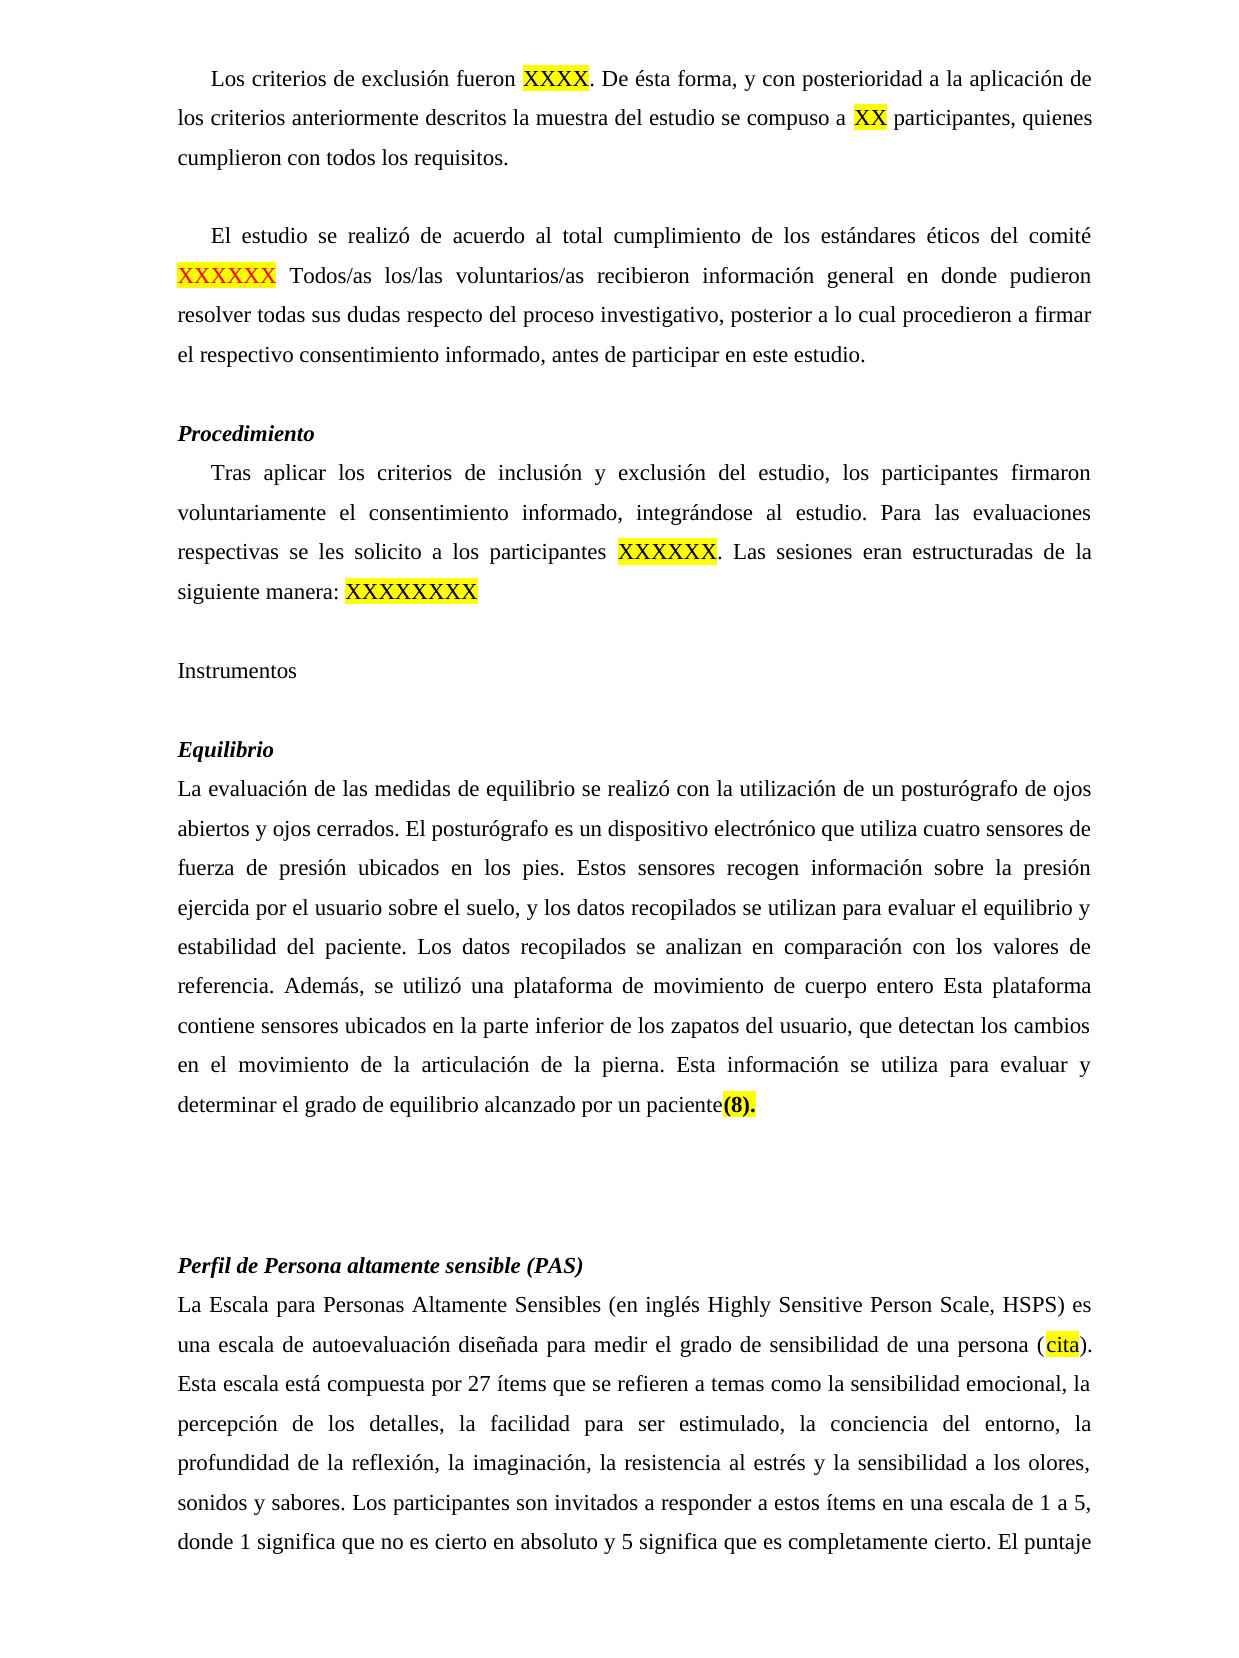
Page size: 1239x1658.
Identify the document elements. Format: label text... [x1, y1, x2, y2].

text El estudio se realizó de acuerdo al total cumplimiento de los estándares éticos del comité XXXXXX Todos/as los/las voluntarios/as recibieron información general en donde pudieron resolver todas sus dudas respecto del proceso investigativo, posterior a lo cual procedieron a firmar el respectivo consentimiento informado, antes de participar en este estudio. [177, 222, 1093, 367]
text Los criterios de exclusión fueron XXXX. De ésta forma, y con posterioridad a la aplicación de los criterios anteriormente descritos la muestra del estudio se compuso a XX participantes, quienes cumplieron con todos los requisitos. [177, 64, 1093, 170]
text La evaluación de las medidas de equilibrio se realizó con la utilización de un posturógrafo de ojos abiertos y ojos cerrados. El posturógrafo es un dispositivo electrónico que utiliza cuatro sensores de fuerza de presión ubicados en los pies. Estos sensores recogen información sobre la presión ejercida por el usuario sobre el suelo, y los datos recopilados se utilizan para evaluar el equilibrio y estabilidad del paciente. Los datos recopilados se analizan en comparación con los valores de referencia. Además, se utilizó una plataforma de movimiento de cuerpo entero Esta plataforma contiene sensores ubicados en la parte inferior de los zapatos del usuario, que detectan los cambios en el movimiento de la articulación de la pierna. Esta información se utiliza para evaluar y determinar el grado de equilibrio alcanzado por un paciente(8). [177, 775, 1093, 1117]
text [177, 1291, 1093, 1554]
subtitle Procedimiento [177, 420, 1093, 446]
text Tras aplicar los criterios de inclusión y exclusión del estudio, los participantes firmaron voluntariamente el consentimiento informado, integrándose al estudio. Para las evaluaciones respectivas se les solicito a los participantes XXXXXX. Las sesiones eran estructuradas de la siguiente manera: XXXXXXXX [177, 459, 1093, 604]
text Instrumentos [177, 657, 1093, 683]
subtitle Perfil de Persona altamente sensible (PAS) [177, 1252, 1093, 1278]
text Equilibrio [177, 736, 1093, 762]
